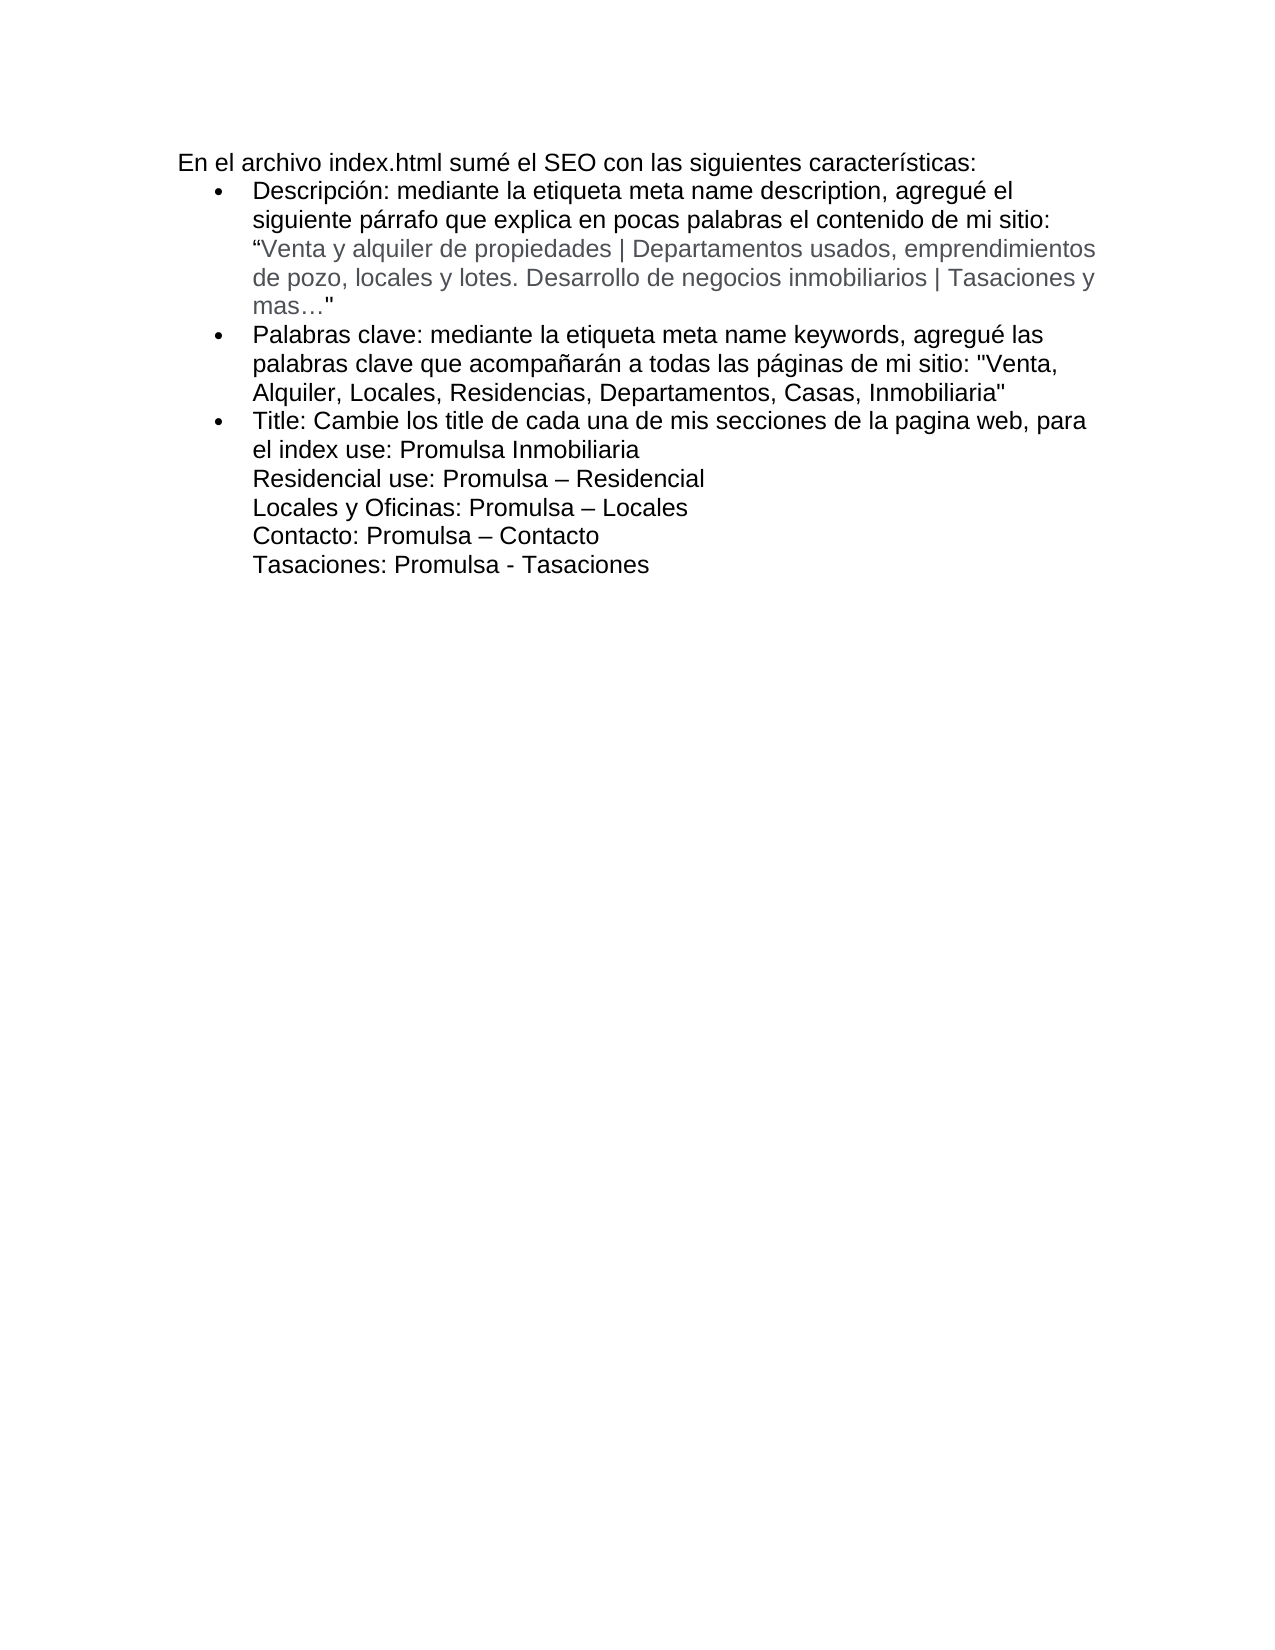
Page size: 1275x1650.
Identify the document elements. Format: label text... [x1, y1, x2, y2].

list Palabras clave: mediante la etiqueta meta name keywords, agregué las palabras clave que acompañarán a todas las páginas de mi sitio: "Venta, Alquiler, Locales, Residencias, Departamentos, Casas, Inmobiliaria" [215, 320, 1098, 406]
list Title: Cambie los title de cada una de mis secciones de la pagina web, para el index use: Promulsa Inmobiliaria Residencial use: Promulsa – Residencial Locales y Oficinas: Promulsa – Locales Contacto: Promulsa – Contacto [215, 406, 1098, 550]
text Tasaciones: Promulsa - Tasaciones [252, 550, 1098, 579]
text En el archivo index.html sumé el SEO con las siguientes características: [177, 148, 1098, 176]
list Descripción: mediante la etiqueta meta name description, agregué el siguiente párrafo que explica en pocas palabras el contenido de mi sitio: “Venta y alquiler de propiedades | Departamentos usados, emprendimientos de pozo, locales y lotes. Desarrollo de negocios inmobiliarios | Tasaciones y mas…" [215, 176, 1098, 320]
